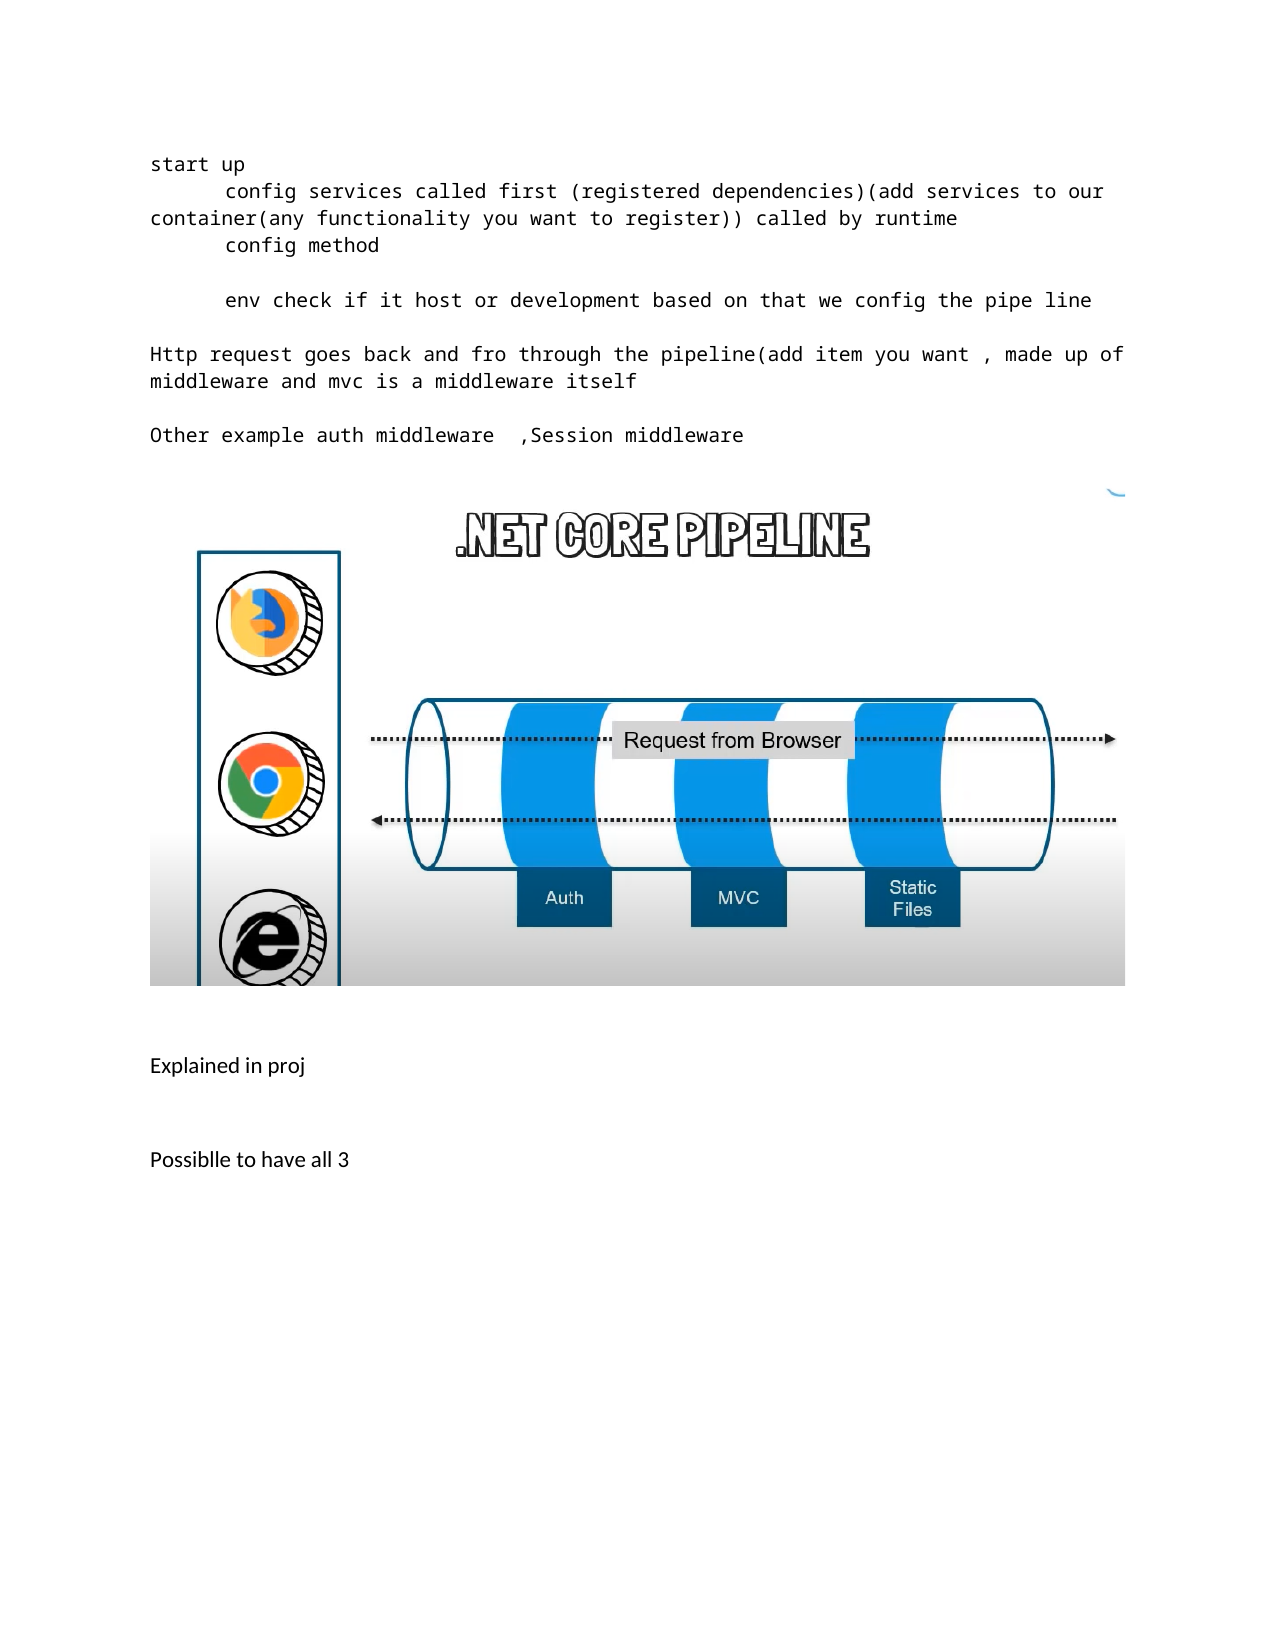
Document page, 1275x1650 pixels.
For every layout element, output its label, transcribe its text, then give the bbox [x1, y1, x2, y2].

text Other example auth middleware ,Session middleware [150, 421, 1125, 448]
text config services called first (registered dependencies)(add services to our container(any functionality you want to register)) called by runtime [150, 177, 1125, 231]
text config method [150, 231, 1125, 258]
text Explained in proj [150, 1051, 1125, 1079]
text start up [150, 150, 1125, 177]
picture [150, 474, 1125, 986]
text Possiblle to have all 3 [150, 1145, 1125, 1173]
text env check if it host or development based on that we config the pipe line [150, 286, 1125, 313]
text Http request goes back and fro through the pipeline(add item you want , made up of middleware and mvc is a middleware itself [150, 340, 1125, 394]
